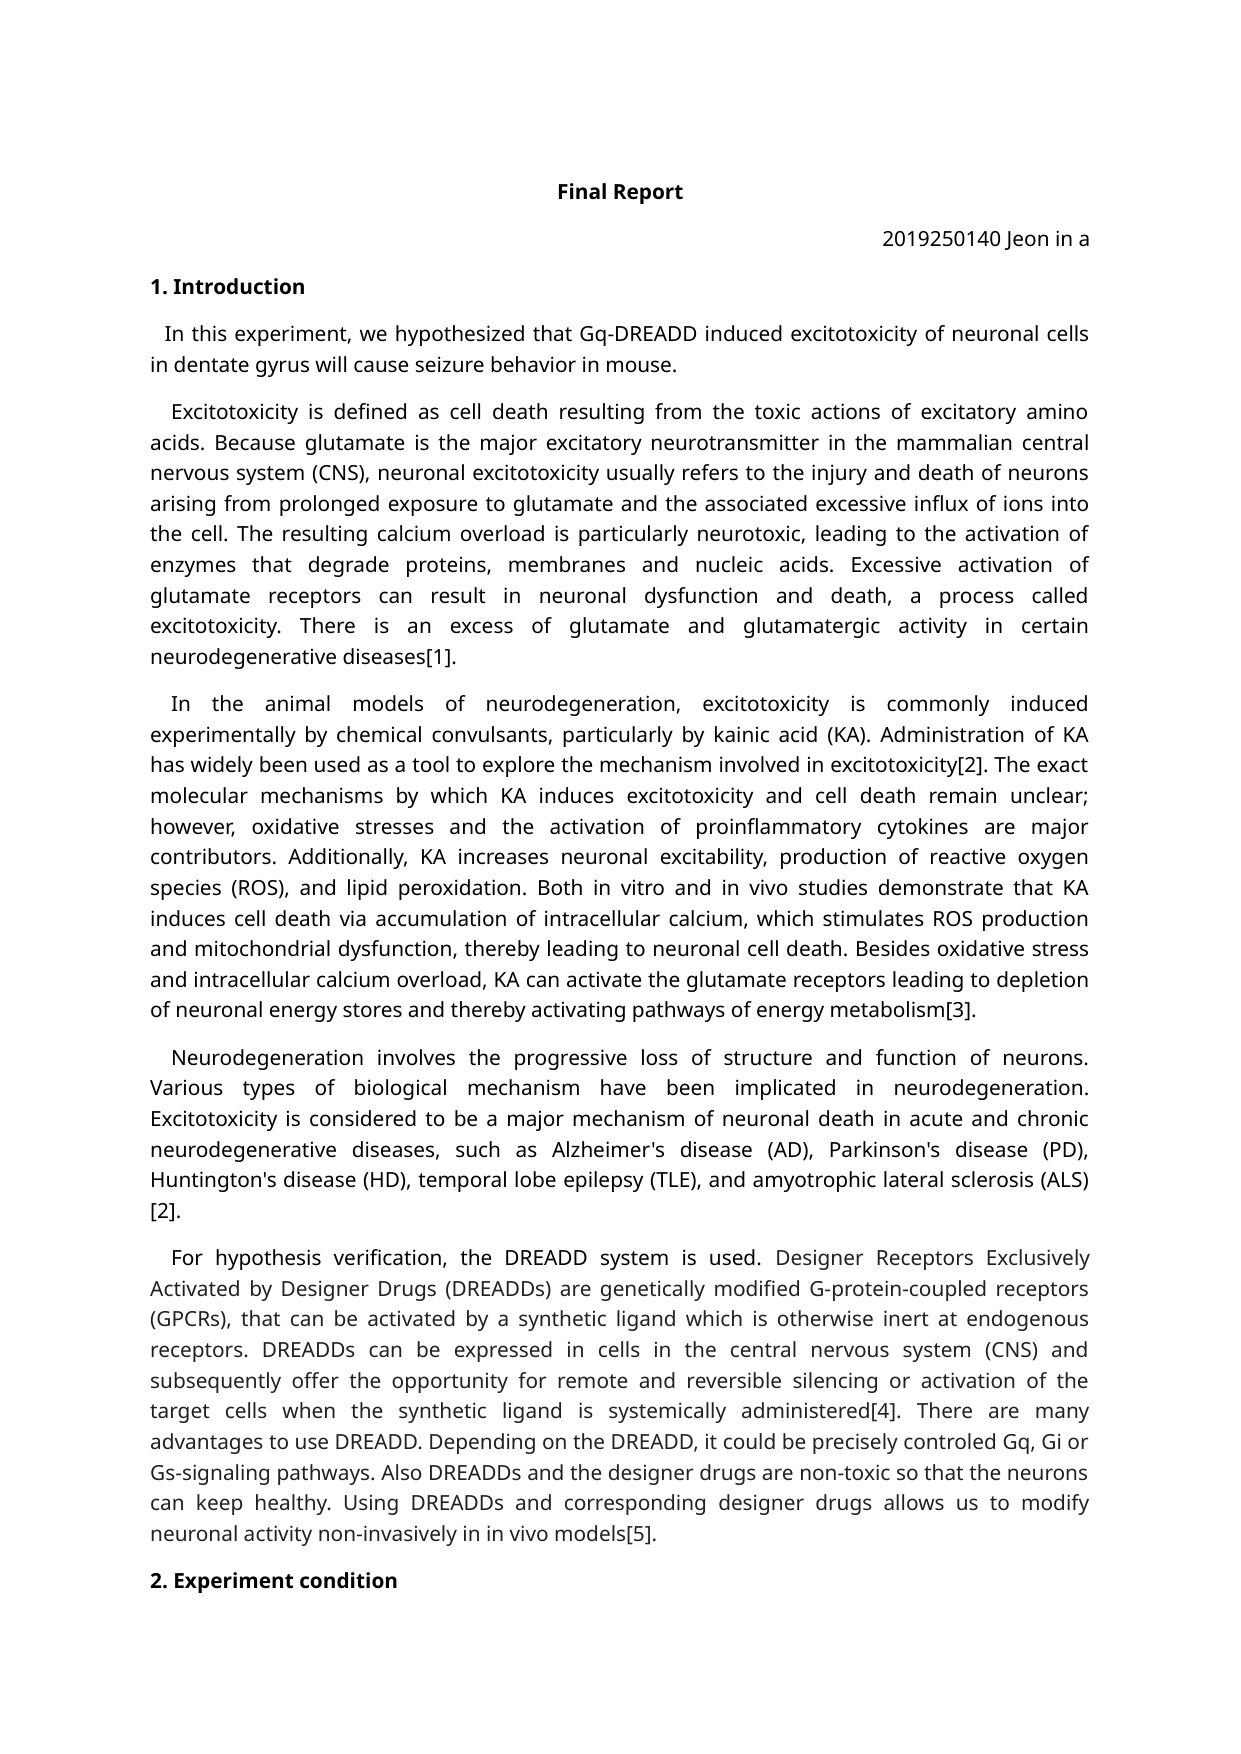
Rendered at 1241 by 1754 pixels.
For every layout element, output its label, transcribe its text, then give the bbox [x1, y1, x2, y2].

text 1. Introduction [150, 272, 1090, 300]
text Final Report [150, 177, 1090, 206]
text Neurodegeneration involves the progressive loss of structure and function of neurons. Various types of biological mechanism have been implicated in neurodegeneration. Excitotoxicity is considered to be a major mechanism of neuronal death in acute and chronic neurodegenerative diseases, such as Alzheimer's disease (AD), Parkinson's disease (PD), Huntington's disease (HD), temporal lobe epilepsy (TLE), and amyotrophic lateral sclerosis (ALS)[2]. [150, 1043, 1090, 1224]
text In the animal models of neurodegeneration, excitotoxicity is commonly induced experimentally by chemical convulsants, particularly by kainic acid (KA). Administration of KA has widely been used as a tool to explore the mechanism involved in excitotoxicity[2]. The exact molecular mechanisms by which KA induces excitotoxicity and cell death remain unclear; however, oxidative stresses and the activation of proinflammatory cytokines are major contributors. Additionally, KA increases neuronal excitability, production of reactive oxygen species (ROS), and lipid peroxidation. Both in vitro and in vivo studies demonstrate that KA induces cell death via accumulation of intracellular calcium, which stimulates ROS production and mitochondrial dysfunction, thereby leading to neuronal cell death. Besides oxidative stress and intracellular calcium overload, KA can activate the glutamate receptors leading to depletion of neuronal energy stores and thereby activating pathways of energy metabolism[3]. [150, 689, 1090, 1024]
text 2019250140 Jeon in a [150, 224, 1090, 253]
text Excitotoxicity is defined as cell death resulting from the toxic actions of excitatory amino acids. Because glutamate is the major excitatory neurotransmitter in the mammalian central nervous system (CNS), neuronal excitotoxicity usually refers to the injury and death of neurons arising from prolonged exposure to glutamate and the associated excessive influx of ions into the cell. The resulting calcium overload is particularly neurotoxic, leading to the activation of enzymes that degrade proteins, membranes and nucleic acids. Excessive activation of glutamate receptors can result in neuronal dysfunction and death, a process called excitotoxicity. There is an excess of glutamate and glutamatergic activity in certain neurodegenerative diseases[1]. [150, 397, 1090, 670]
text In this experiment, we hypothesized that Gq-DREADD induced excitotoxicity of neuronal cells in dentate gyrus will cause seizure behavior in mouse. [150, 319, 1090, 378]
text 2. Experiment condition [150, 1566, 1090, 1594]
